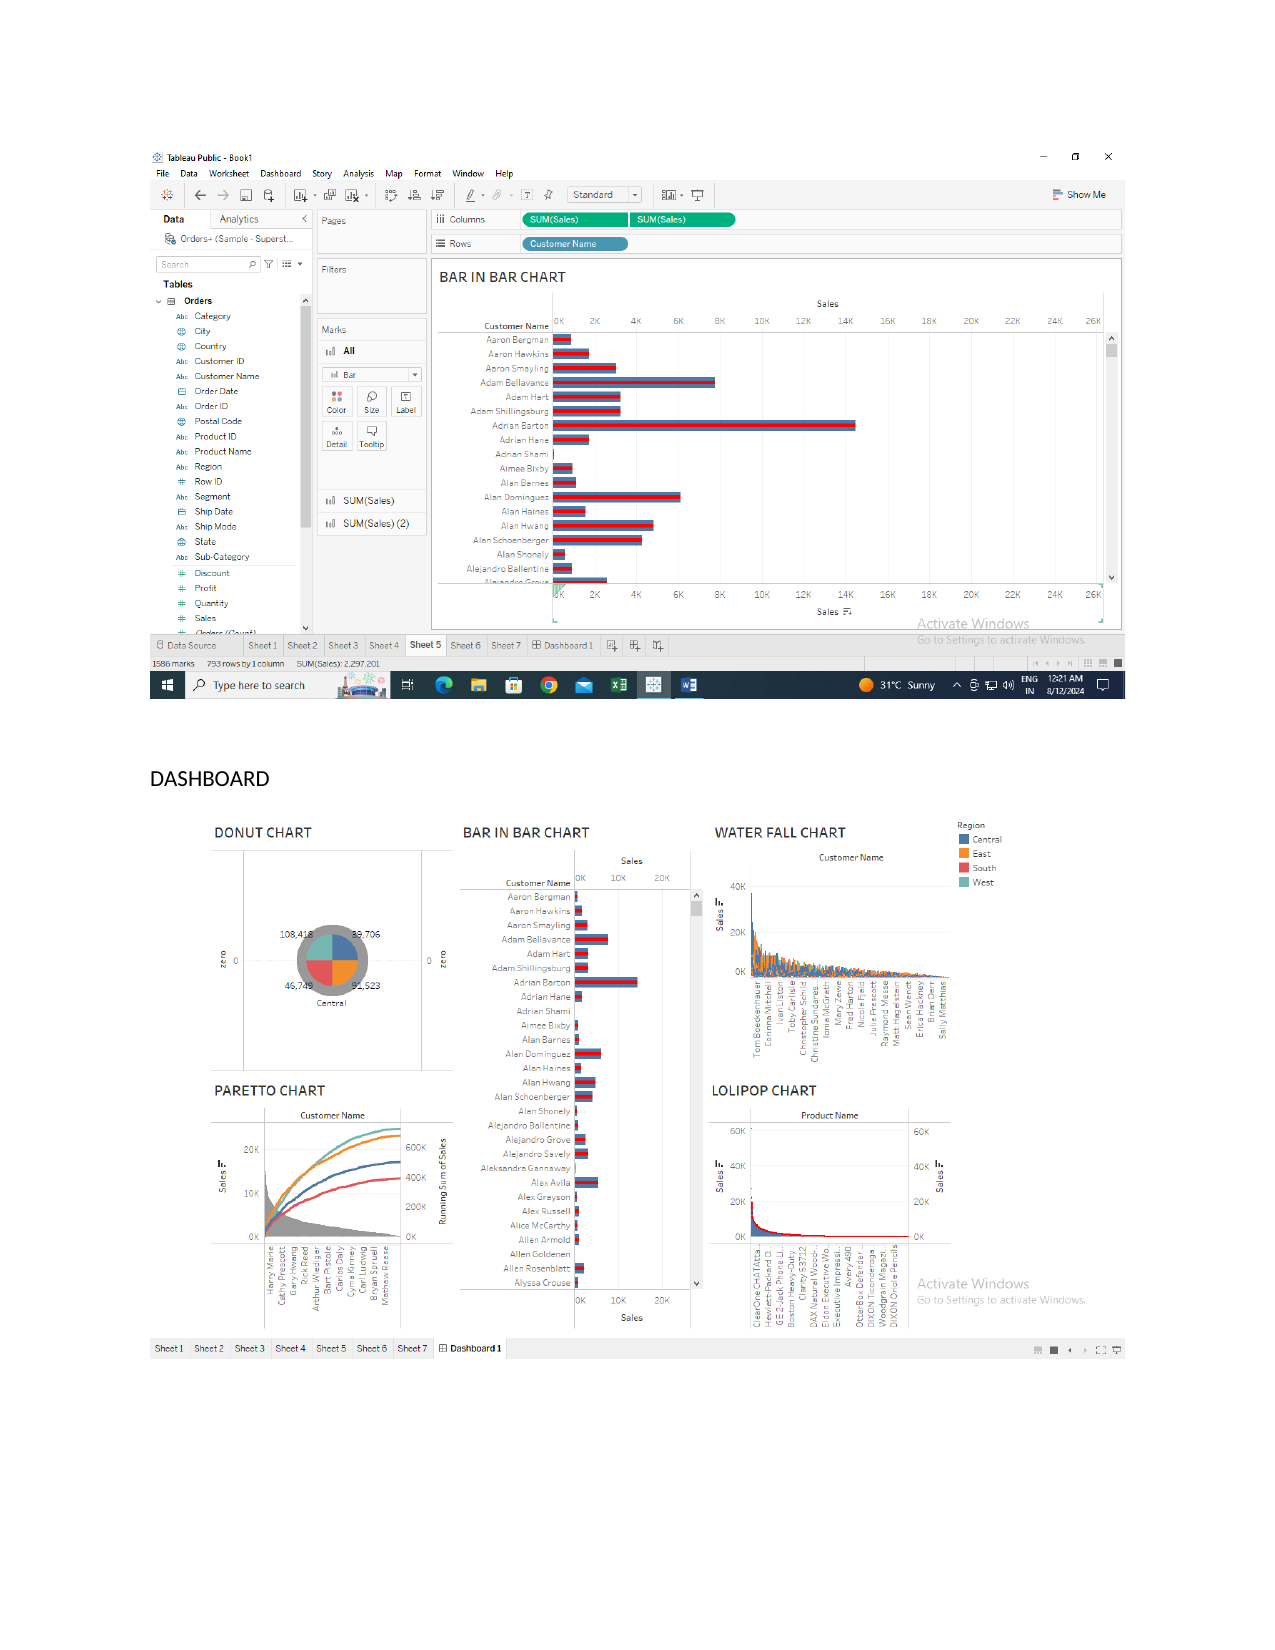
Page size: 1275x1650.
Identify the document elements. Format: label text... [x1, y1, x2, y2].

picture [150, 150, 1125, 699]
text DASHBOARD [150, 764, 1125, 792]
picture [150, 810, 1125, 1359]
